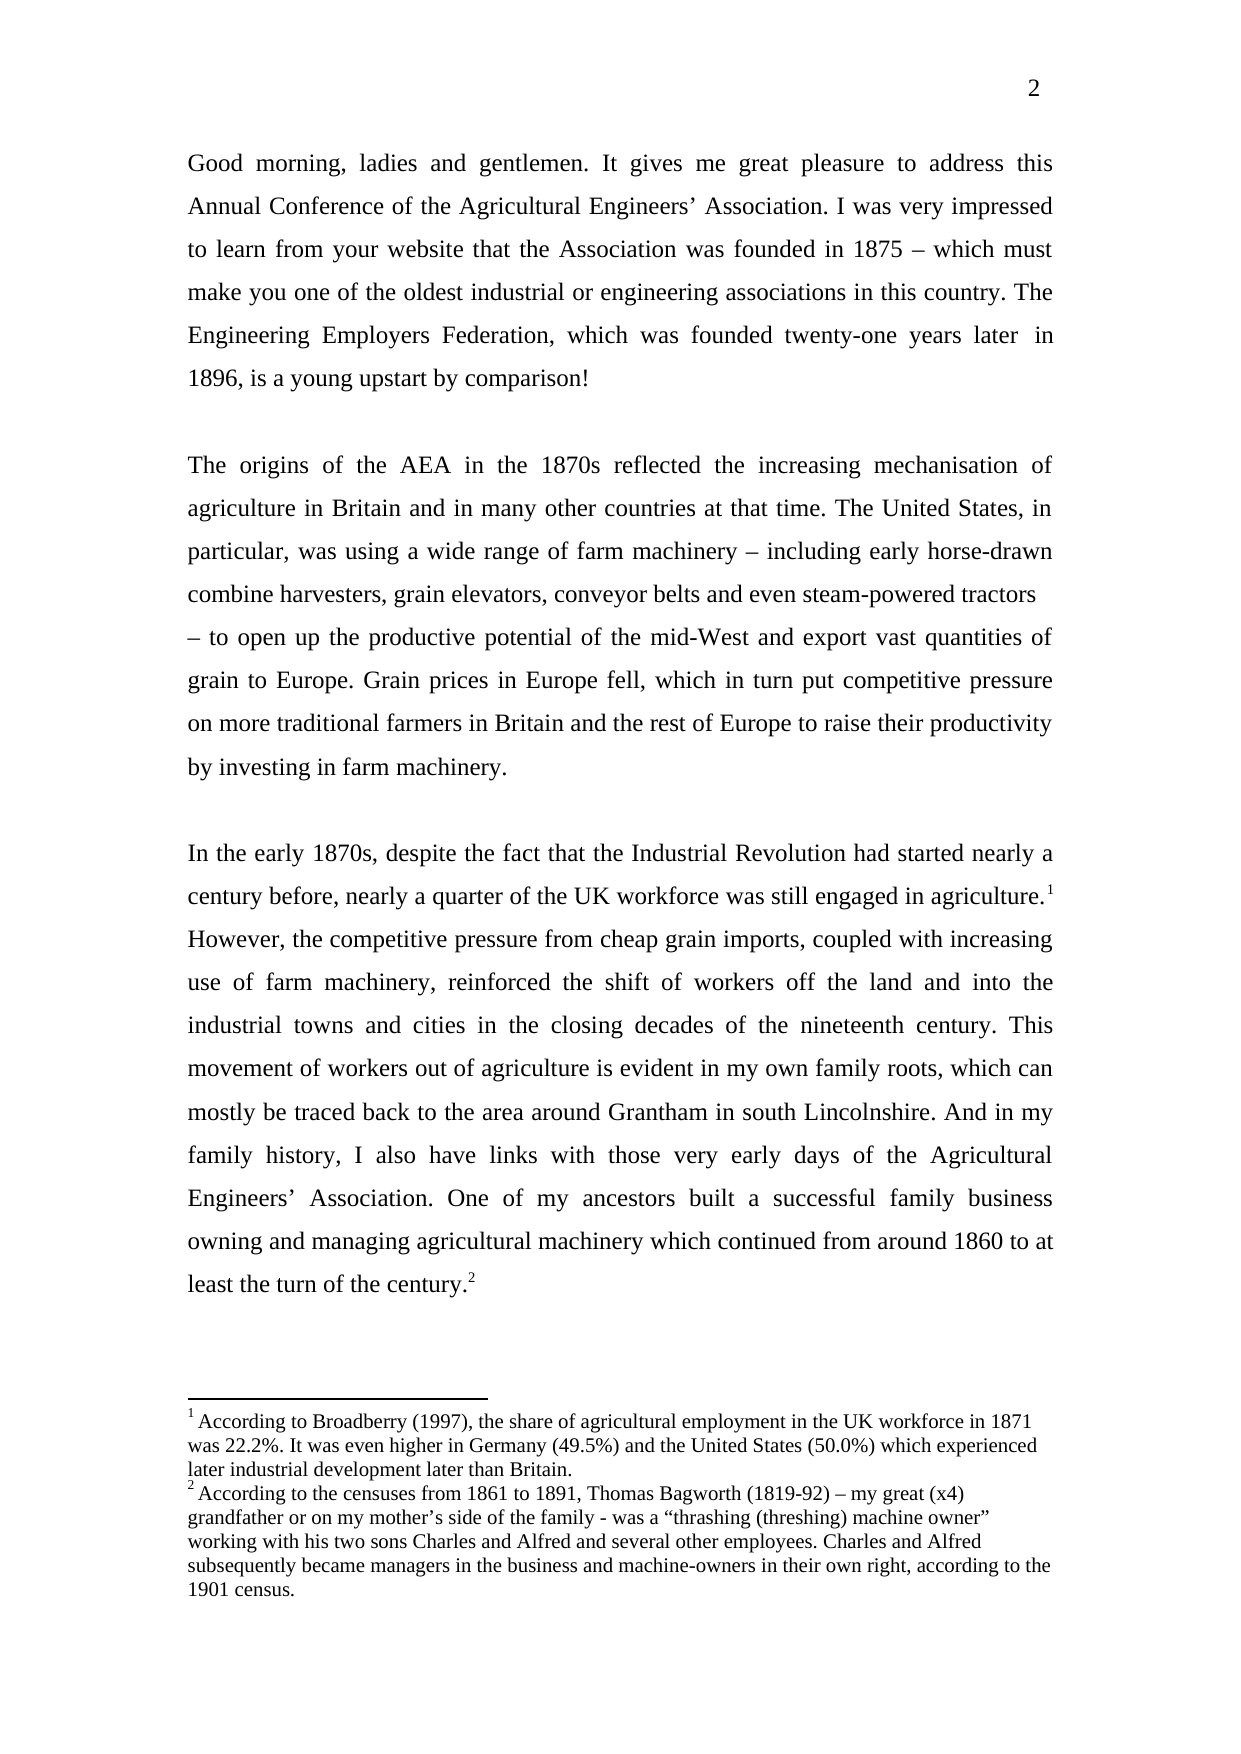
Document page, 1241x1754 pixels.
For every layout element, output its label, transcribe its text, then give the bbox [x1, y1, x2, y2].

text 1 According to Broadberry (1997), the share of agricultural employment in the UK workforce in 1871 was 22.2%. It was even higher in Germany (49.5%) and the United States (50.0%) which experienced later industrial development later than Britain. [187, 1399, 1054, 1481]
text – to open up the productive potential of the mid-West and export vast quantities of grain to Europe. Grain prices in Europe fell, which in turn put competitive pressure on more traditional farmers in Britain and the rest of Europe to raise their productivity by investing in farm machinery. [187, 622, 1054, 780]
text working with his two sons Charles and Alfred and several other employees. Charles and Alfred subsequently became managers in the business and machine-owners in their own right, according to the 1901 census. [187, 1529, 1054, 1601]
text 2 According to the censuses from 1861 to 1891, Thomas Bagworth (1819-92) – my great (x4) grandfather or on my mother’s side of the family - was a “thrashing (threshing) machine owner” [187, 1481, 993, 1529]
text The origins of the AEA in the 1870s reflected the increasing mechanisation of agriculture in Britain and in many other countries at that time. The United States, in particular, was using a wide range of farm machinery – including early horse-drawn combine harvesters, grain elevators, conveyor belts and even steam-powered tractors [187, 450, 1054, 608]
text Good morning, ladies and gentlemen. It gives me great pleasure to address this Annual Conference of the Agricultural Engineers’ Association. I was very impressed to learn from your website that the Association was founded in 1875 – which must make you one of the oldest industrial or engineering associations in this country. The Engineering Employers Federation, which was founded twenty-one years later in 1896, is a young upstart by comparison! [187, 148, 1054, 392]
text In the early 1870s, despite the fact that the Industrial Revolution had started nearly a century before, nearly a quarter of the UK workforce was still engaged in agriculture.1 However, the competitive pressure from cheap grain imports, coupled with increasing use of farm machinery, reinforced the shift of workers off the land and into the industrial towns and cities in the closing decades of the nineteenth century. This movement of workers out of agriculture is evident in my own family roots, which can mostly be traced back to the area around Grantham in south Lincolnshire. And in my family history, I also have links with those very early days of the Agricultural Engineers’ Association. One of my ancestors built a successful family business owning and managing agricultural machinery which continued from around 1860 to at least the turn of the century.2 [187, 838, 1054, 1298]
